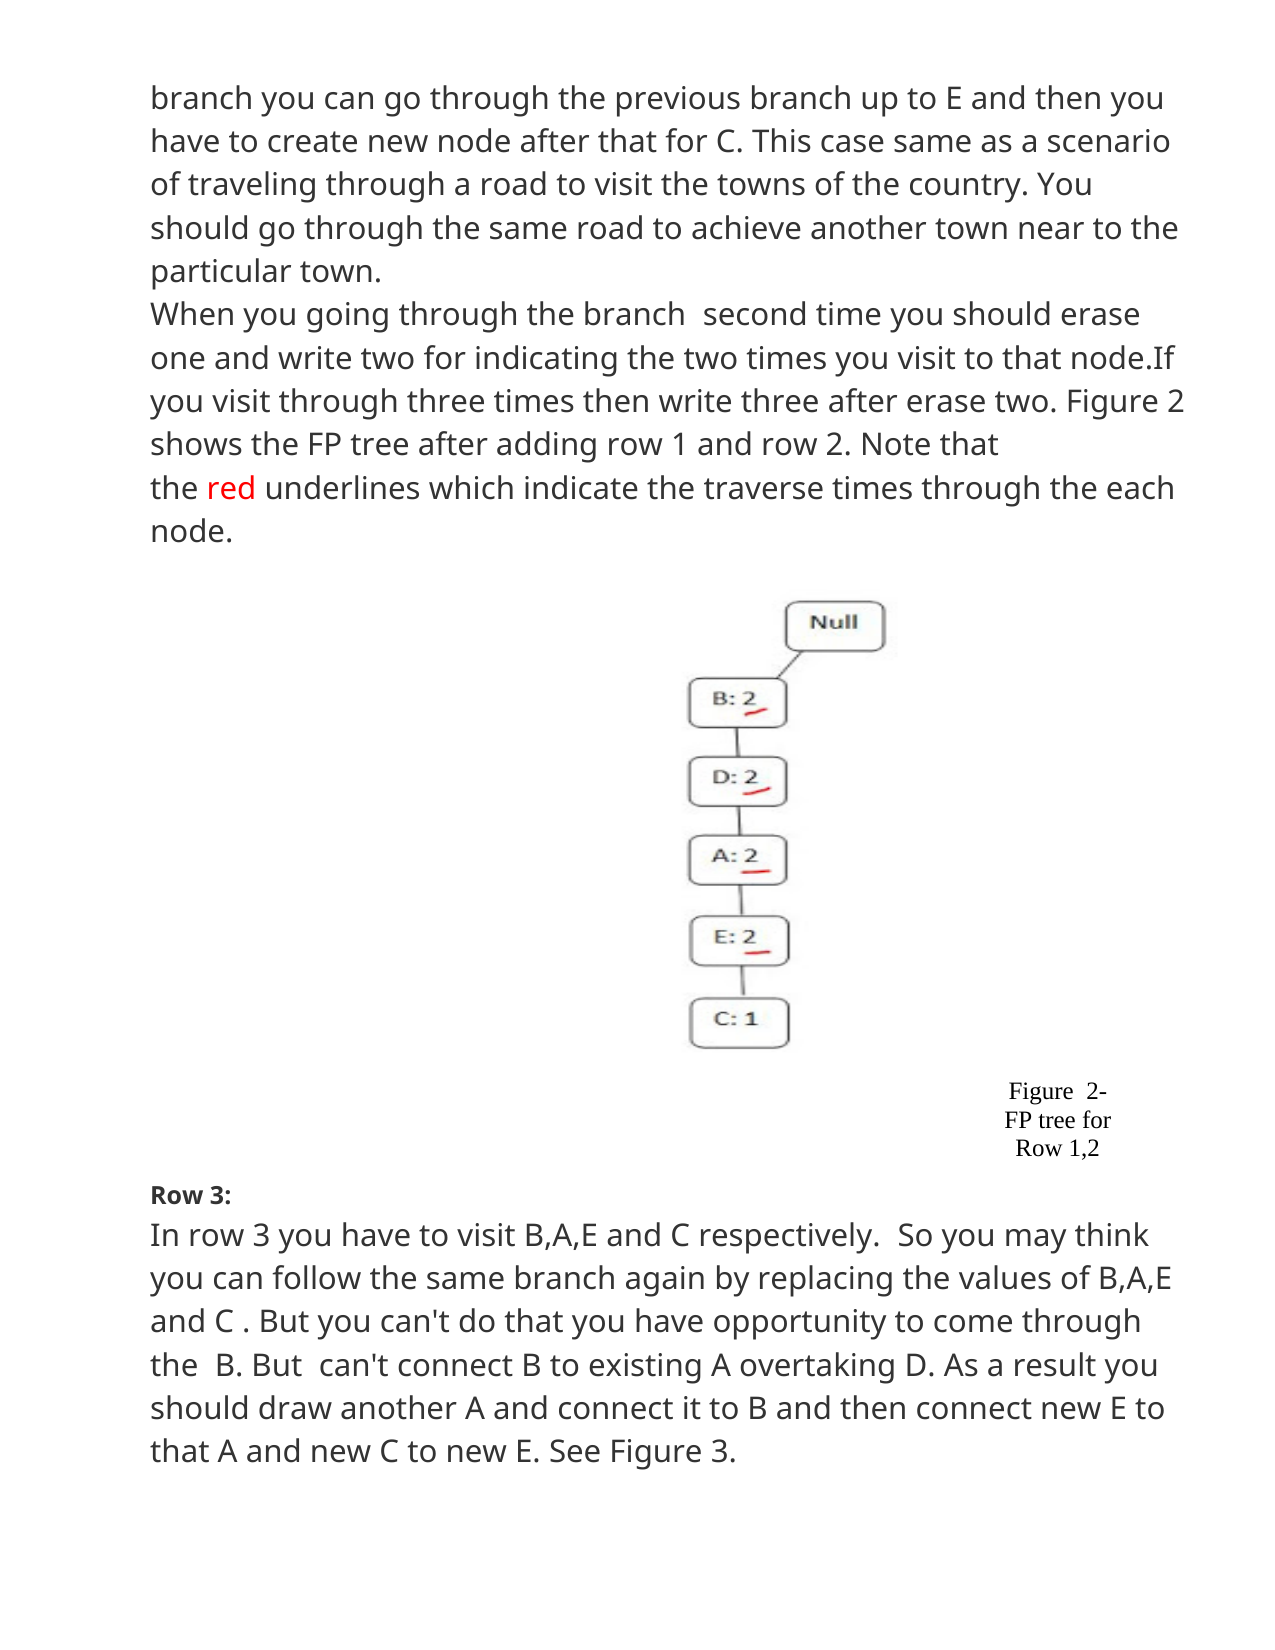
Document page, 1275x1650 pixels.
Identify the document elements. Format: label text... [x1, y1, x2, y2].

table_header [623, 583, 989, 1070]
table_cell Figure 2- FP tree for Row 1,2 [989, 1070, 1126, 1168]
text Row 3: In row 3 you have to visit B,A,E and C respectively. So you may think you can follow the same branch again by replacing the values of B,A,E and C . But you can't do that you have opportunity to come through the B. But can't connect B to existing A overtaking D. As a result you should draw another A and connect it to B and then connect new E to that A and new C to new E. See Figure 3. [150, 1168, 1196, 1515]
picture [629, 589, 983, 1064]
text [150, 75, 1196, 552]
